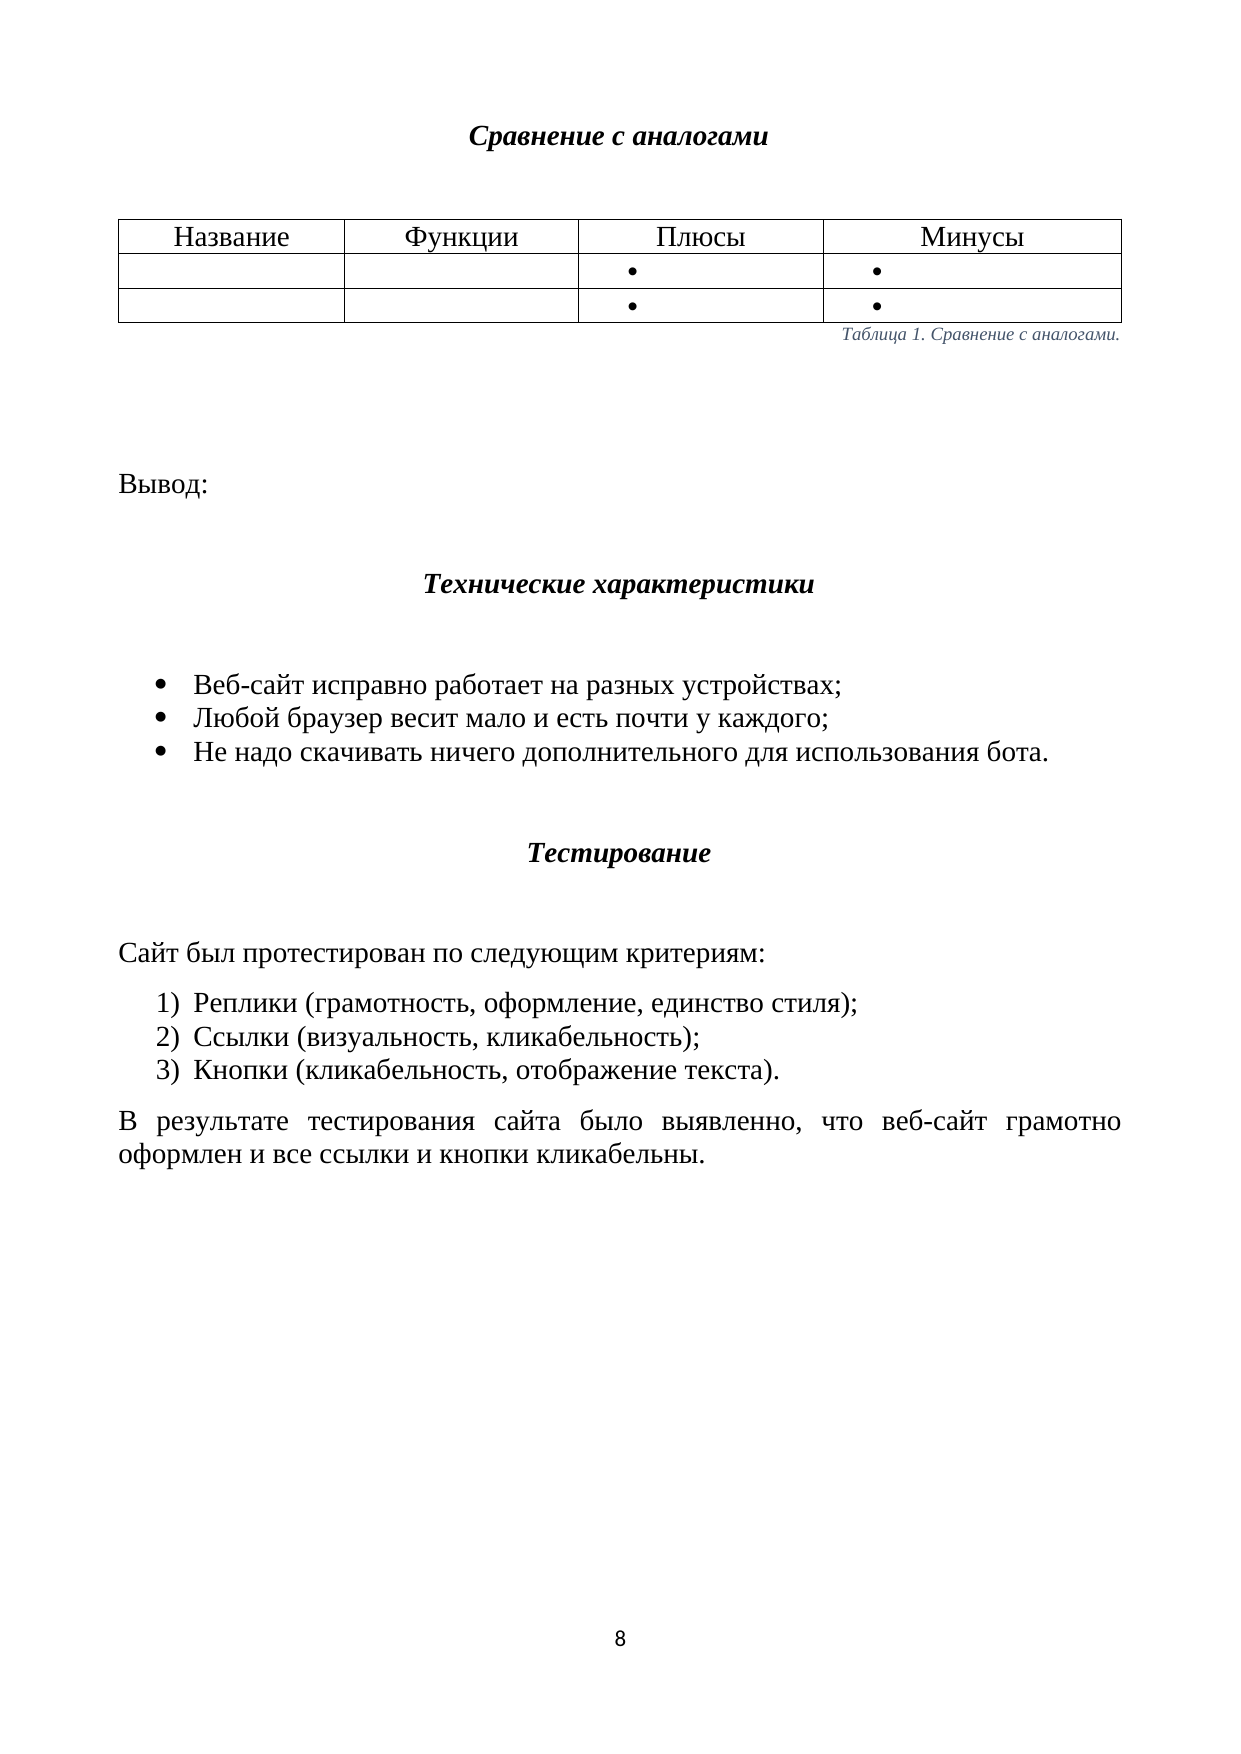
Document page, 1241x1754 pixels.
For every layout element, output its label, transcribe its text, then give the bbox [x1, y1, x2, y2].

text Сравнение с аналогами [118, 118, 1122, 152]
table_cell [579, 254, 823, 288]
text В результате тестирования сайта было выявленно, что веб-сайт грамотно оформлен и все ссылки и кнопки кликабельны. [118, 1103, 1122, 1170]
list Реплики (грамотность, оформление, единство стиля); [156, 985, 1122, 1019]
table_cell [345, 254, 578, 288]
table_header Минусы [824, 220, 1121, 253]
list Кнопки (кликабельность, отображение текста). [156, 1052, 1122, 1086]
text Технические характеристики [118, 567, 1122, 600]
table_header Плюсы [579, 220, 823, 253]
table_cell [119, 289, 344, 322]
list Ссылки (визуальность, кликабельность); [156, 1019, 1122, 1052]
table_cell [824, 254, 1121, 288]
text Таблица 1. Сравнение с аналогами. [118, 323, 1122, 345]
table_cell [579, 289, 823, 322]
table_cell [119, 254, 344, 288]
list Веб-сайт исправно работает на разных устройствах; [156, 667, 1122, 701]
table_cell [345, 289, 578, 322]
list Не надо скачивать ничего дополнительного для использования бота. [156, 734, 1122, 768]
table_cell [824, 289, 1121, 322]
text Вывод: [118, 466, 1122, 500]
text Сайт был протестирован по следующим критериям: [118, 935, 1122, 969]
text Тестирование [118, 835, 1122, 868]
table_header Название [119, 220, 344, 253]
list Любой браузер весит мало и есть почти у каждого; [156, 701, 1122, 734]
table_header Функции [345, 220, 578, 253]
